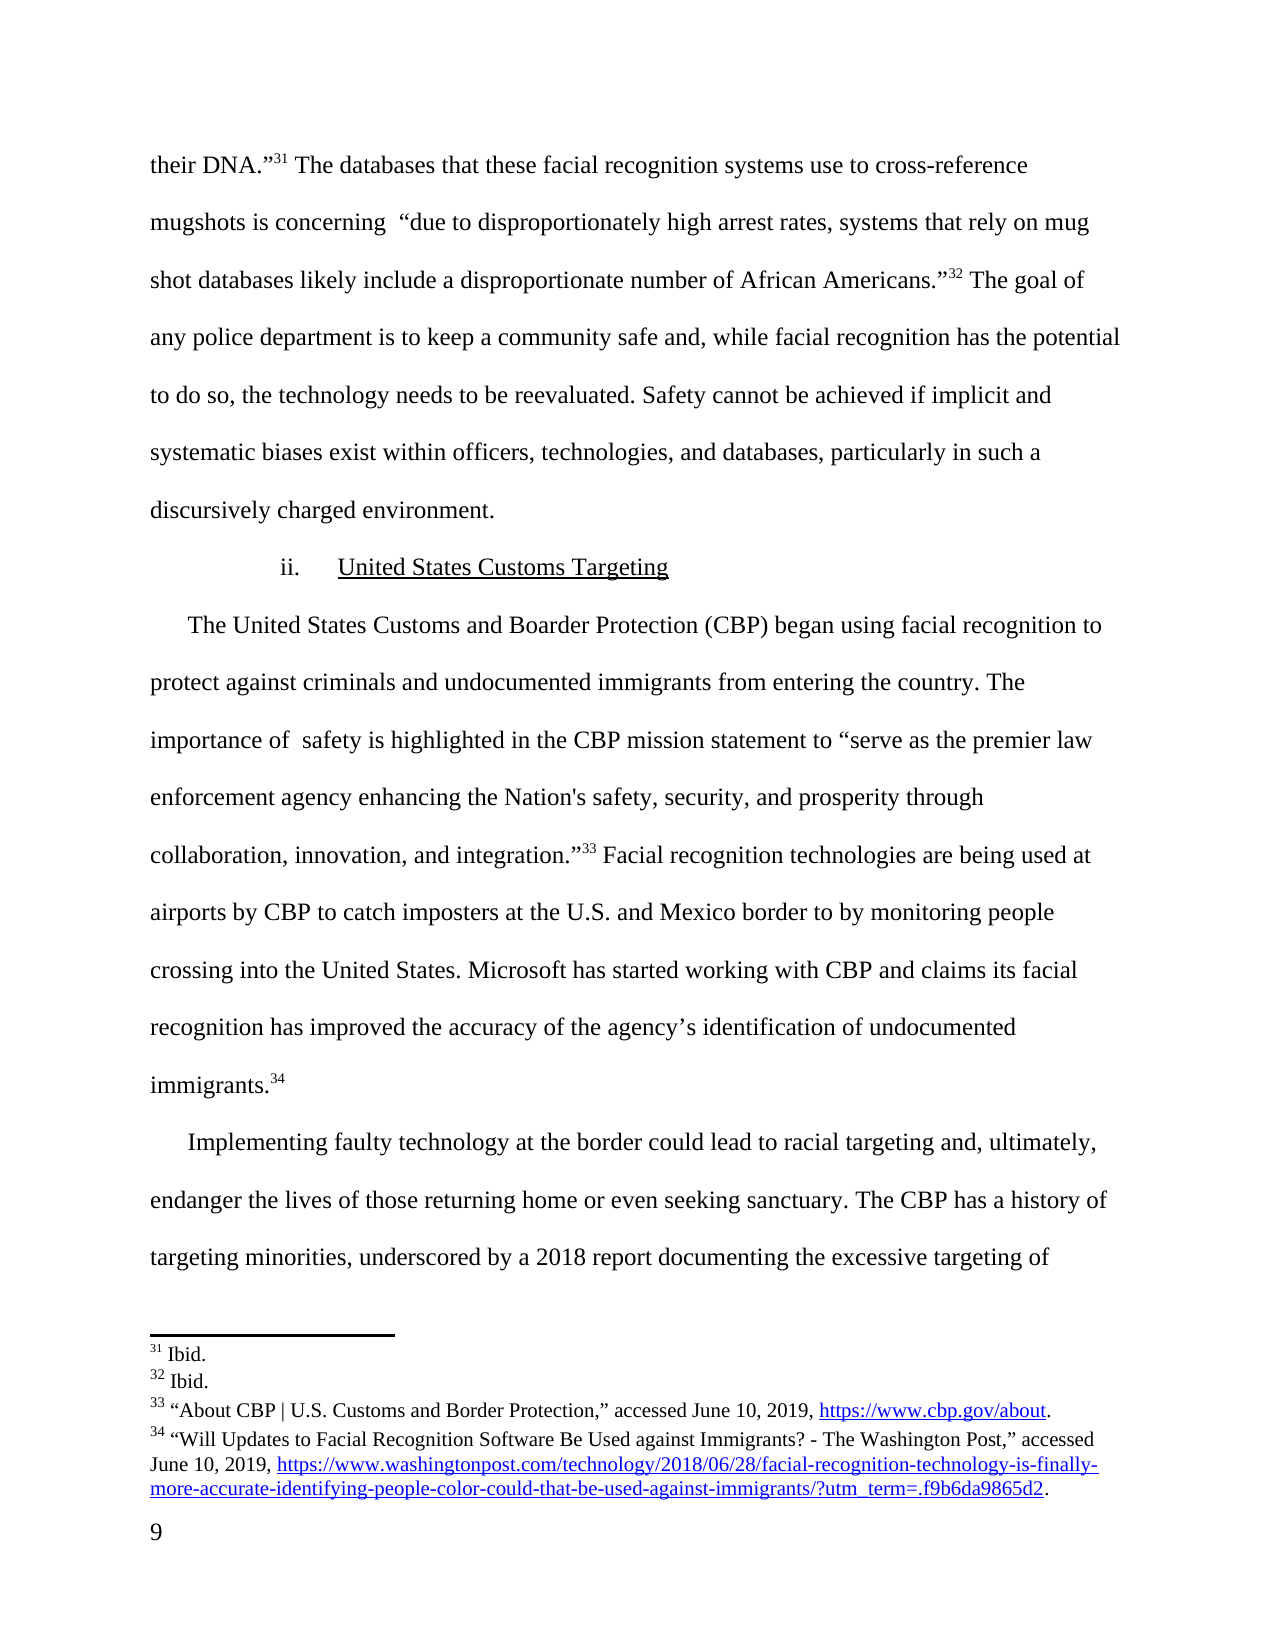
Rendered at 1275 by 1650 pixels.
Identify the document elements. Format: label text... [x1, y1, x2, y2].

list United States Customs Targeting [300, 552, 1125, 581]
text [150, 1127, 1125, 1271]
text The United States Customs and Boarder Protection (CBP) began using facial recognition to protect against criminals and undocumented immigrants from entering the country. The importance of safety is highlighted in the CBP mission statement to “serve as the premier law enforcement agency enhancing the Nation's safety, security, and prosperity through collaboration, innovation, and integration.” Facial recognition technologies are being used at airports by CBP to catch imposters at the U.S. and Mexico border to by monitoring people crossing into the United States. Microsoft has started working with CBP and claims its facial recognition has improved the accuracy of the agency’s identification of undocumented immigrants. [150, 610, 1125, 1099]
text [150, 150, 1125, 524]
